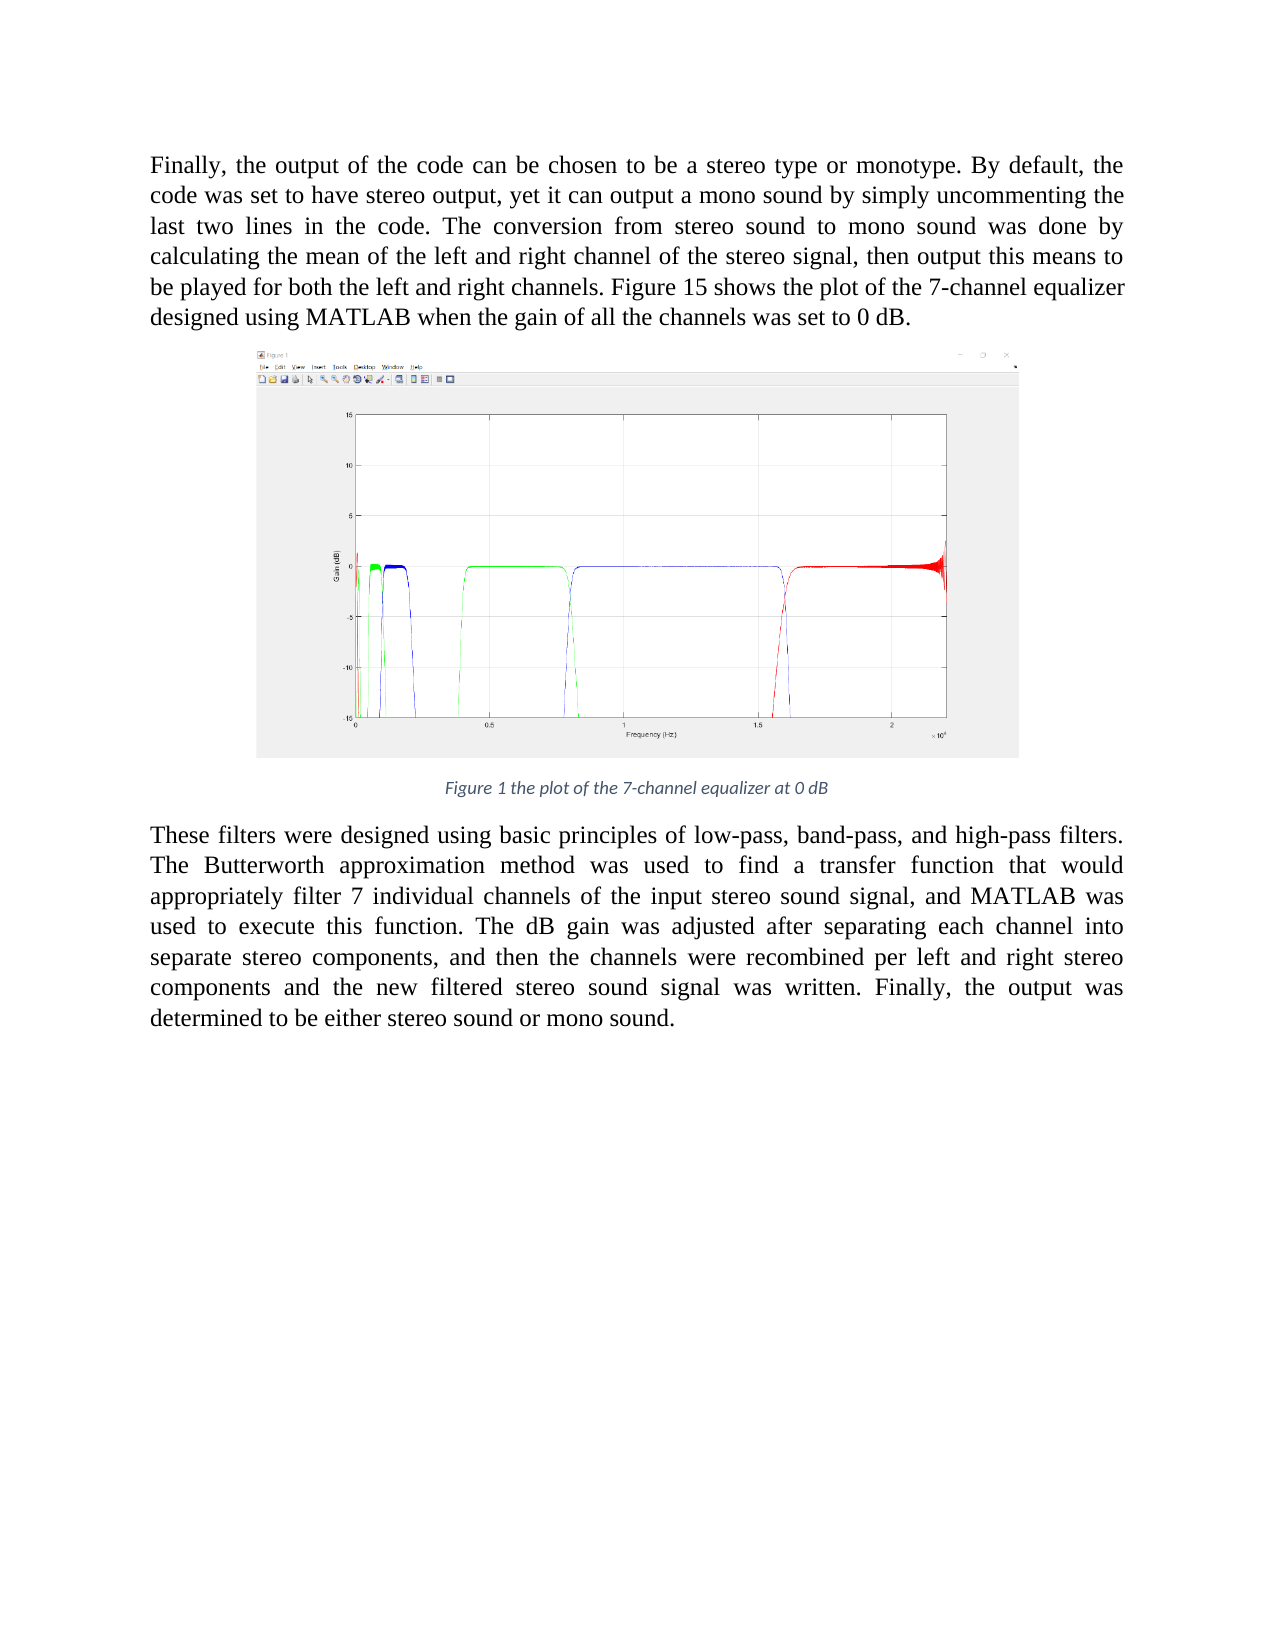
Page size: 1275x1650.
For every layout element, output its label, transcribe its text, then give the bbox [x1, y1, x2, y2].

text These filters were designed using basic principles of low-pass, band-pass, and high-pass filters. The Butterworth approximation method was used to find a transfer function that would appropriately filter 7 individual channels of the input stereo sound signal, and MATLAB was used to execute this function. The dB gain was adjusted after separating each channel into separate stereo components, and then the channels were recombined per left and right stereo components and the new filtered stereo sound signal was written. Finally, the output was determined to be either stereo sound or mono sound. [150, 820, 1125, 1031]
text Finally, the output of the code can be chosen to be a stereo type or monotype. By default, the code was set to have stereo output, yet it can output a mono sound by simply uncommenting the last two lines in the code. The conversion from stereo sound to mono sound was done by calculating the mean of the left and right channel of the stereo signal, then output this means to be played for both the left and right channels. Figure 15 shows the plot of the 7-channel equalizer designed using MATLAB when the gain of all the channels was set to 0 dB. [150, 150, 1125, 331]
picture [256, 349, 1019, 758]
